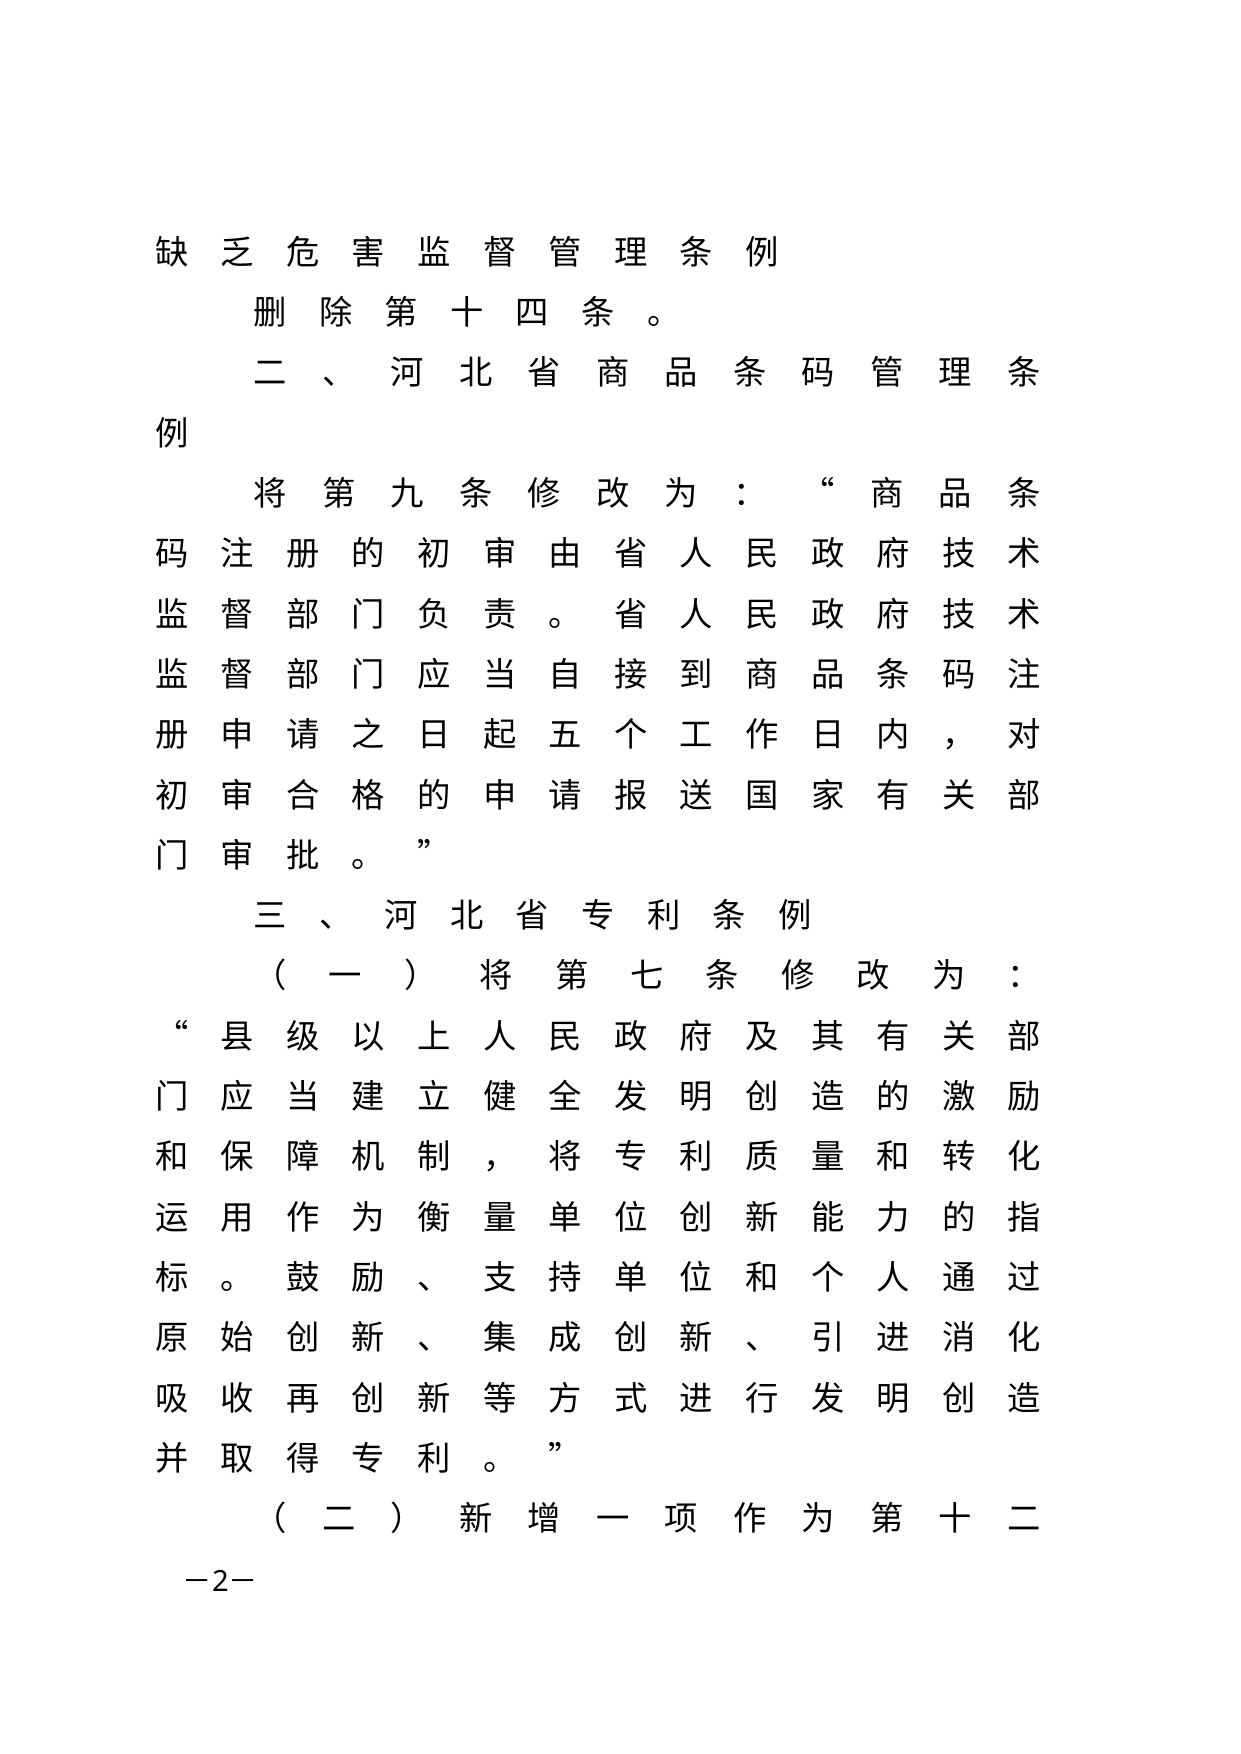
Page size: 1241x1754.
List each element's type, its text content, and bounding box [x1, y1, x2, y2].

list 三、河北省专利条例 [155, 883, 1073, 943]
text （二）新增一项作为第十二条第一款第四项：“（四）开放许可；” [155, 1486, 1073, 1546]
text （一）将第七条修改为：“县级以上人民政府及其有关部门应当建立健全发明创造的激励和保障机制，将专利质量和转化运用作为衡量单位创新能力的指标。鼓励、支持单位和个人通过原始创新、集成创新、引进消化吸收再创新等方式进行发明创造并取得专利。” [155, 943, 1073, 1486]
text 删除第十四条。 [155, 280, 1073, 340]
list 二、河北省商品条码管理条例 [155, 340, 1073, 461]
list 一、河北省食盐加碘消除碘缺乏危害监督管理条例 [155, 219, 1073, 280]
text 将第九条修改为：“商品条码注册的初审由省人民政府技术监督部门负责。省人民政府技术监督部门应当自接到商品条码注册申请之日起五个工作日内，对初审合格的申请报送国家有关部门审批。” [155, 461, 1073, 883]
